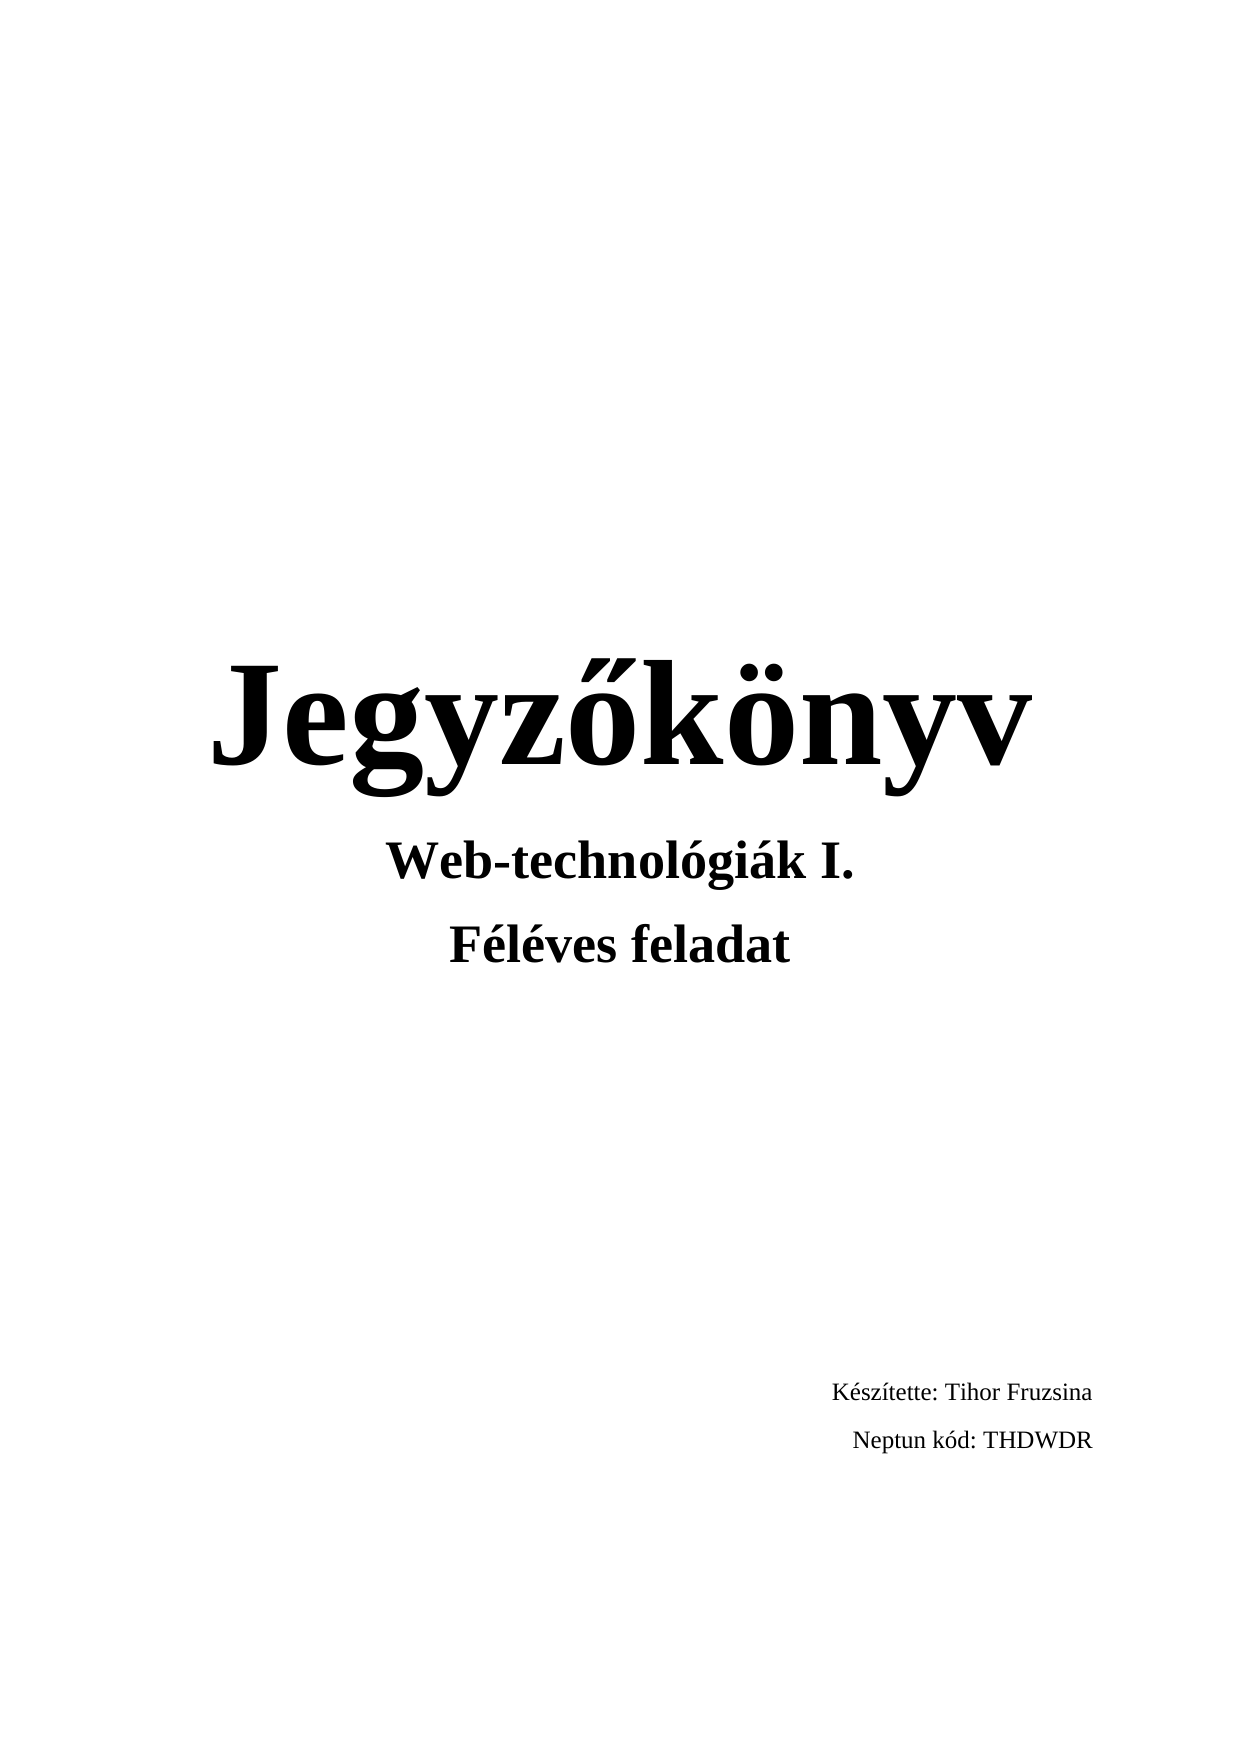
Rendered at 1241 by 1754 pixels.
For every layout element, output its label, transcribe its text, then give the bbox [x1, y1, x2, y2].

text Web-technológiák I. [148, 828, 1093, 890]
text Neptun kód: THDWDR [148, 1425, 1093, 1453]
text Jegyzőkönyv [148, 625, 1093, 797]
text Féléves feladat [148, 911, 1093, 974]
text Készítette: Tihor Fruzsina [148, 1377, 1093, 1406]
